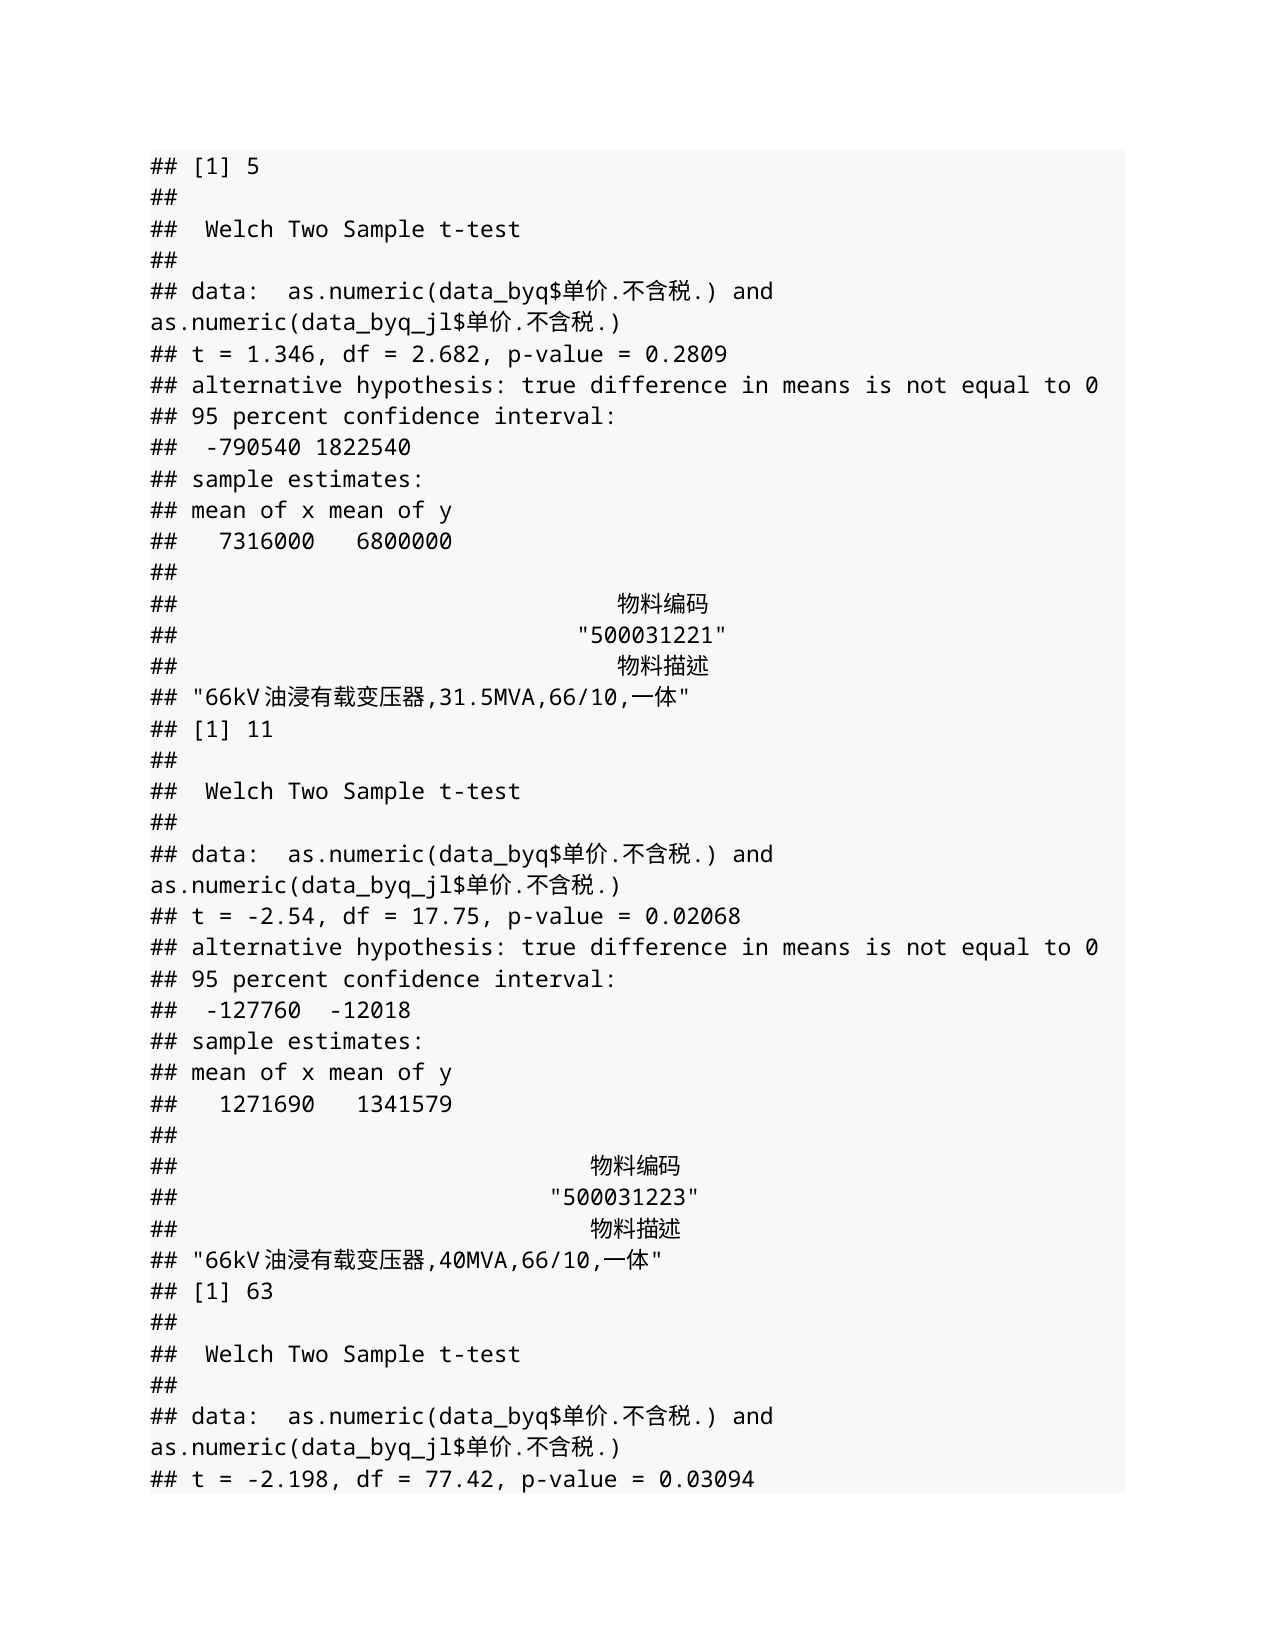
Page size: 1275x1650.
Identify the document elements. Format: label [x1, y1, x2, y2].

text [150, 150, 1125, 1494]
